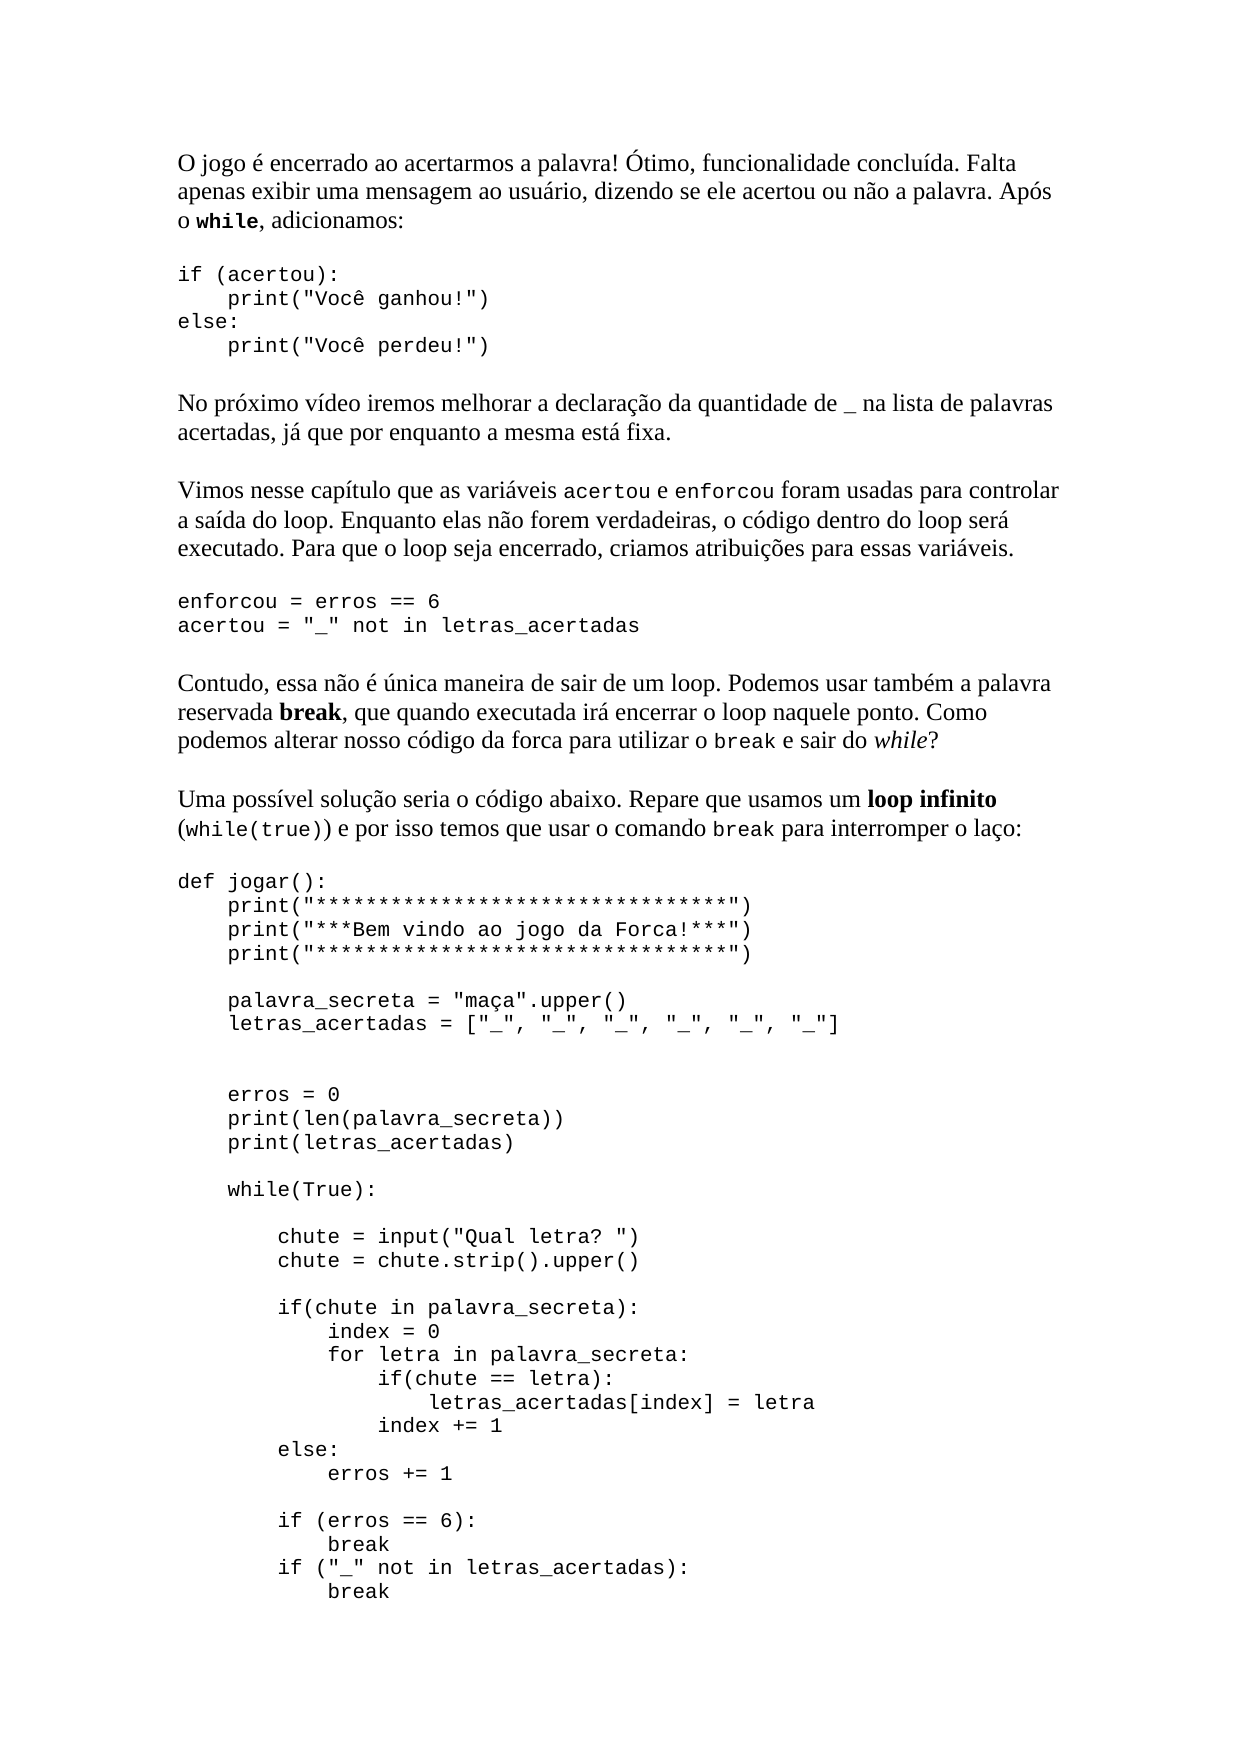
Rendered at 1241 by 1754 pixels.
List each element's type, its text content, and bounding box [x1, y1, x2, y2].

text def jogar(): [177, 872, 1063, 895]
text if(chute == letra): [177, 1368, 1063, 1392]
text Uma possível solução seria o código abaixo. Repare que usamos um loop infinito (while(true)) e por isso temos que usar o comando break para interromper o laço: [177, 784, 1063, 842]
text print("***Bem vindo ao jogo da Forca!***") [177, 919, 1063, 942]
text print("*********************************") [177, 895, 1063, 919]
text letras_acertadas = ["_", "_", "_", "_", "_", "_"] [177, 1013, 1063, 1037]
text break [177, 1581, 1063, 1604]
text if (erros == 6): [177, 1510, 1063, 1534]
text index += 1 [177, 1415, 1063, 1439]
text else: [177, 311, 1063, 335]
text if ("_" not in letras_acertadas): [177, 1557, 1063, 1581]
text palavra_secreta = "maça".upper() [177, 990, 1063, 1013]
text for letra in palavra_secreta: [177, 1344, 1063, 1368]
text if (acertou): [177, 264, 1063, 287]
text letras_acertadas[index] = letra [177, 1392, 1063, 1415]
text break [177, 1534, 1063, 1557]
text No próximo vídeo iremos melhorar a declaração da quantidade de _ na lista de palavras acertadas, já que por enquanto a mesma está fixa. [177, 388, 1063, 446]
text else: [177, 1439, 1063, 1463]
text erros += 1 [177, 1463, 1063, 1486]
text O jogo é encerrado ao acertarmos a palavra! Ótimo, funcionalidade concluída. Falta apenas exibir uma mensagem ao usuário, dizendo se ele acertou ou não a palavra. Após o while, adicionamos: [177, 148, 1063, 235]
text chute = input("Qual letra? ") [177, 1226, 1063, 1250]
text if(chute in palavra_secreta): [177, 1297, 1063, 1321]
text while(True): [177, 1179, 1063, 1203]
text chute = chute.strip().upper() [177, 1250, 1063, 1273]
text acertou = "_" not in letras_acertadas [177, 615, 1063, 639]
text print("Você ganhou!") [177, 287, 1063, 311]
text Contudo, essa não é única maneira de sair de um loop. Podemos usar também a palavra reservada break, que quando executada irá encerrar o loop naquele ponto. Como podemos alterar nosso código da forca para utilizar o break e sair do while? [177, 668, 1063, 755]
text print("Você perdeu!") [177, 335, 1063, 358]
text print(len(palavra_secreta)) [177, 1108, 1063, 1132]
text enforcou = erros == 6 [177, 591, 1063, 615]
text print(letras_acertadas) [177, 1132, 1063, 1155]
text index = 0 [177, 1321, 1063, 1344]
text Vimos nesse capítulo que as variáveis acertou e enforcou foram usadas para controlar a saída do loop. Enquanto elas não forem verdadeiras, o código dentro do loop será executado. Para que o loop seja encerrado, criamos atribuições para essas variáveis. [177, 475, 1063, 562]
text erros = 0 [177, 1084, 1063, 1108]
text print("*********************************") [177, 942, 1063, 966]
